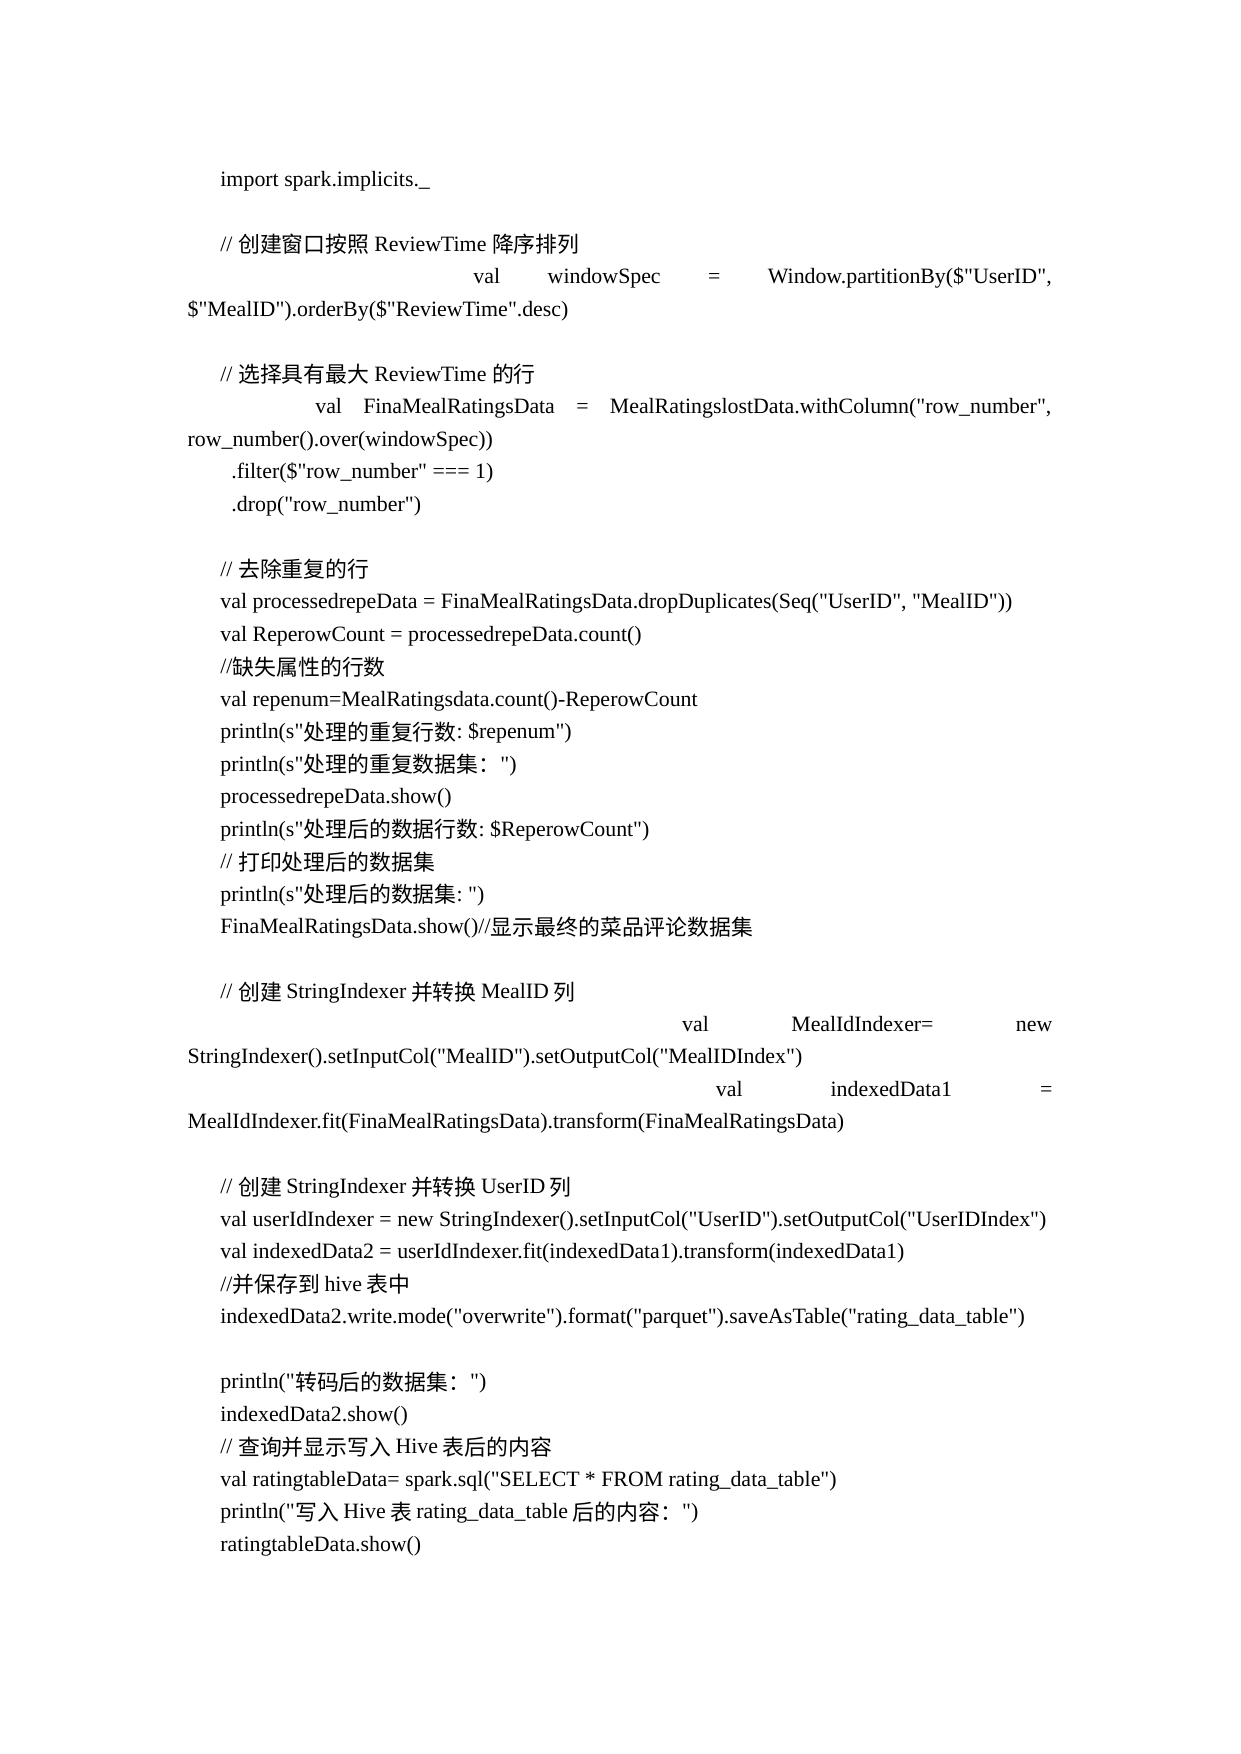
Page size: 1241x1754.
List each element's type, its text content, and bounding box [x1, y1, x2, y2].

text println(s"处理后的数据行数: $ReperowCount") [187, 812, 1053, 844]
text FinaMealRatingsData.show()//显示最终的菜品评论数据集 [187, 909, 1053, 942]
text // 创建StringIndexer并转换MealID列 [187, 974, 1053, 1007]
text println(s"处理的重复数据集：") [187, 747, 1053, 779]
text println("转码后的数据集：") [187, 1364, 1053, 1397]
text indexedData2.write.mode("overwrite").format("parquet").saveAsTable("rating_data_table") [187, 1299, 1053, 1332]
text // 创建StringIndexer并转换UserID列 [187, 1169, 1053, 1202]
text import spark.implicits._ [187, 162, 1053, 194]
text //并保存到hive表中 [187, 1267, 1053, 1299]
text indexedData2.show() [187, 1397, 1053, 1429]
text // 去除重复的行 [187, 552, 1053, 584]
text val MealIdIndexer= new StringIndexer().setInputCol("MealID").setOutputCol("MealIDIndex") [187, 1007, 1053, 1072]
text // 创建窗口按照 ReviewTime 降序排列 [187, 227, 1053, 259]
text val ratingtableData= spark.sql("SELECT * FROM rating_data_table") [187, 1462, 1053, 1494]
text val indexedData2 = userIdIndexer.fit(indexedData1).transform(indexedData1) [187, 1234, 1053, 1267]
text val processedrepeData = FinaMealRatingsData.dropDuplicates(Seq("UserID", "MealID")) [187, 584, 1053, 617]
text val windowSpec = Window.partitionBy($"UserID", $"MealID").orderBy($"ReviewTime".desc) [187, 259, 1053, 324]
text println(s"处理的重复行数: $repenum") [187, 714, 1053, 747]
text // 打印处理后的数据集 [187, 844, 1053, 877]
text // 选择具有最大 ReviewTime 的行 [187, 357, 1053, 389]
text //缺失属性的行数 [187, 649, 1053, 682]
text .drop("row_number") [187, 487, 1053, 519]
text val indexedData1 = MealIdIndexer.fit(FinaMealRatingsData).transform(FinaMealRatingsData) [187, 1072, 1053, 1137]
text println("写入Hive表rating_data_table后的内容：") [187, 1494, 1053, 1527]
text val repenum=MealRatingsdata.count()-ReperowCount [187, 682, 1053, 714]
text processedrepeData.show() [187, 779, 1053, 812]
text // 查询并显示写入Hive表后的内容 [187, 1429, 1053, 1462]
text val userIdIndexer = new StringIndexer().setInputCol("UserID").setOutputCol("UserIDIndex") [187, 1202, 1053, 1234]
text .filter($"row_number" === 1) [187, 454, 1053, 487]
text println(s"处理后的数据集: ") [187, 877, 1053, 909]
text ratingtableData.show() [187, 1527, 1053, 1559]
text val ReperowCount = processedrepeData.count() [187, 617, 1053, 649]
text val FinaMealRatingsData = MealRatingslostData.withColumn("row_number", row_number().over(windowSpec)) [187, 389, 1053, 454]
